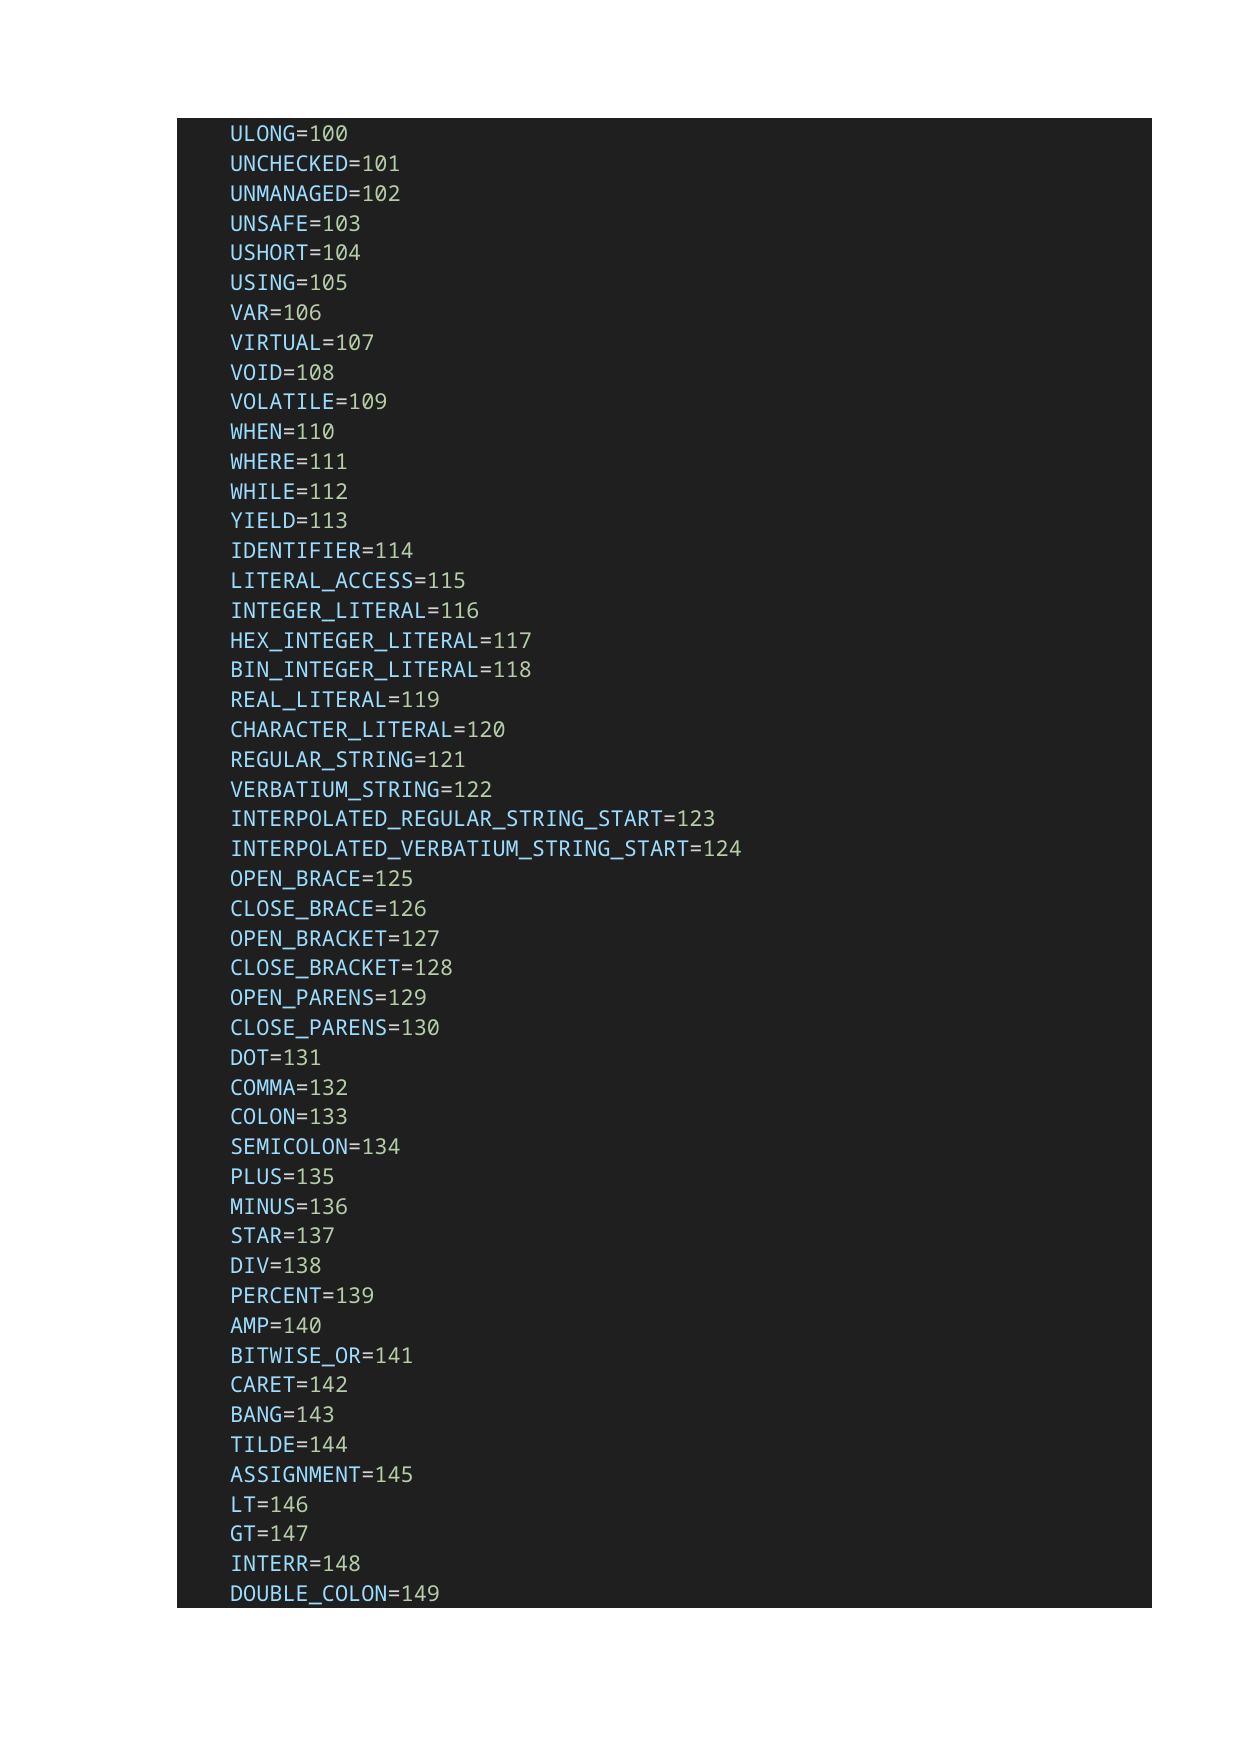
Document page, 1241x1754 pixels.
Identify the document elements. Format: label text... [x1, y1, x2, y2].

text UNCHECKED=101 [177, 148, 1152, 178]
text BIN_INTEGER_LITERAL=118 [177, 654, 1152, 684]
text OPEN_BRACKET=127 [177, 922, 1152, 952]
text COMMA=132 [177, 1071, 1152, 1101]
text WHERE=111 [177, 446, 1152, 476]
text CARET=142 [177, 1369, 1152, 1399]
text COLON=133 [177, 1101, 1152, 1131]
text PERCENT=139 [177, 1280, 1152, 1310]
text UNSAFE=103 [177, 207, 1152, 237]
text STAR=137 [177, 1220, 1152, 1250]
text DOUBLE_COLON=149 [177, 1578, 1152, 1608]
text VAR=106 [177, 297, 1152, 327]
text ASSIGNMENT=145 [177, 1459, 1152, 1488]
text REGULAR_STRING=121 [177, 744, 1152, 773]
text LT=146 [177, 1488, 1152, 1518]
text VOID=108 [177, 356, 1152, 386]
text CLOSE_PARENS=130 [177, 1012, 1152, 1042]
text TILDE=144 [177, 1429, 1152, 1459]
text OPEN_BRACE=125 [177, 863, 1152, 893]
text ULONG=100 [177, 118, 1152, 148]
text LITERAL_ACCESS=115 [177, 565, 1152, 595]
text REAL_LITERAL=119 [177, 684, 1152, 714]
text DIV=138 [177, 1250, 1152, 1280]
text AMP=140 [177, 1310, 1152, 1339]
text VIRTUAL=107 [177, 327, 1152, 356]
text IDENTIFIER=114 [177, 535, 1152, 565]
text INTERPOLATED_REGULAR_STRING_START=123 [177, 803, 1152, 833]
text PLUS=135 [177, 1161, 1152, 1191]
text INTERR=148 [177, 1548, 1152, 1578]
text HEX_INTEGER_LITERAL=117 [177, 624, 1152, 654]
text GT=147 [177, 1518, 1152, 1548]
text UNMANAGED=102 [177, 178, 1152, 207]
text VERBATIUM_STRING=122 [177, 773, 1152, 803]
text VOLATILE=109 [177, 386, 1152, 416]
text INTEGER_LITERAL=116 [177, 595, 1152, 624]
text CLOSE_BRACKET=128 [177, 952, 1152, 982]
text USING=105 [177, 267, 1152, 297]
text INTERPOLATED_VERBATIUM_STRING_START=124 [177, 833, 1152, 863]
text SEMICOLON=134 [177, 1131, 1152, 1161]
text BANG=143 [177, 1399, 1152, 1429]
text USHORT=104 [177, 237, 1152, 267]
text YIELD=113 [177, 505, 1152, 535]
text MINUS=136 [177, 1191, 1152, 1220]
text DOT=131 [177, 1042, 1152, 1071]
text WHILE=112 [177, 476, 1152, 505]
text BITWISE_OR=141 [177, 1339, 1152, 1369]
text WHEN=110 [177, 416, 1152, 446]
text CLOSE_BRACE=126 [177, 893, 1152, 922]
text CHARACTER_LITERAL=120 [177, 714, 1152, 744]
text OPEN_PARENS=129 [177, 982, 1152, 1012]
